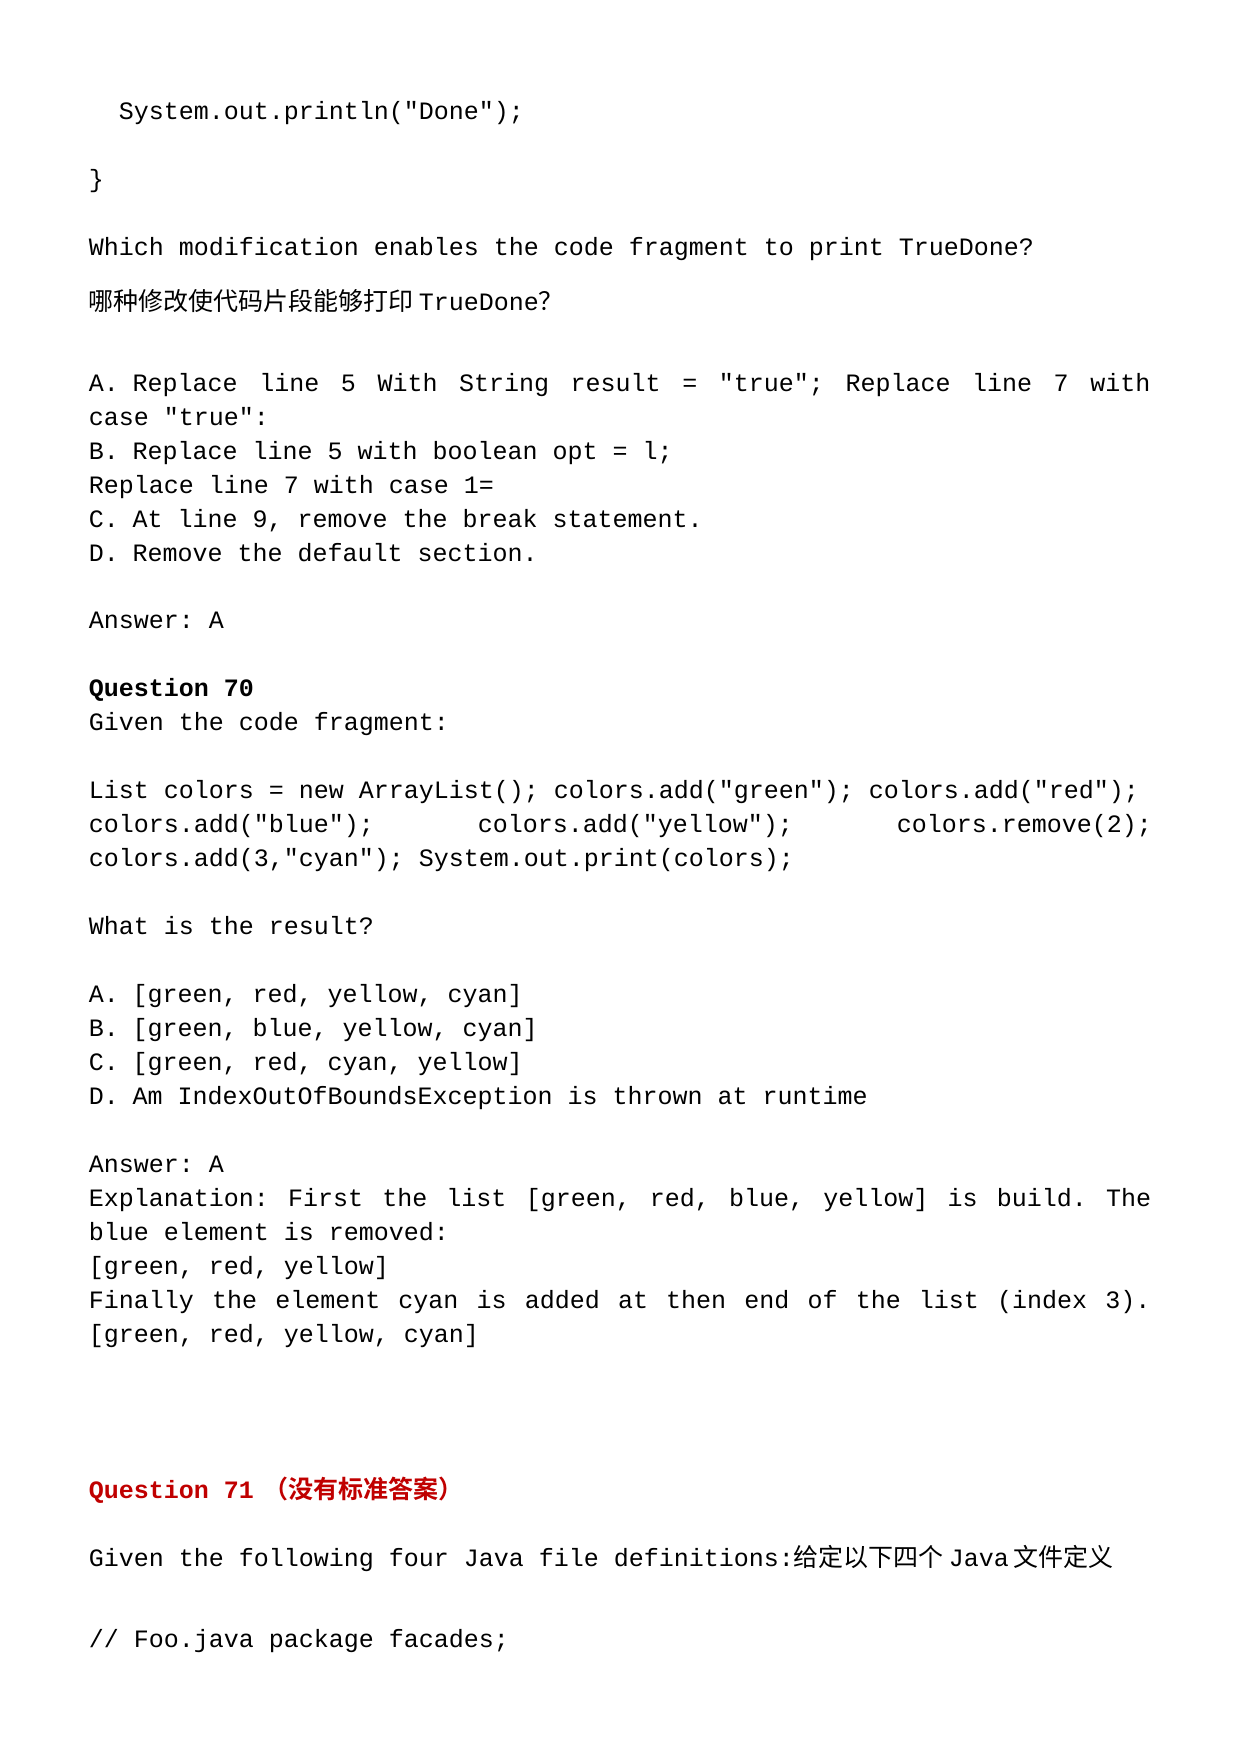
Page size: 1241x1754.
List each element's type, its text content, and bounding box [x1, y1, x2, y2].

text What is the result? [89, 911, 1152, 945]
text Replace line 7 with case 1= [89, 469, 1152, 503]
text System.out.println("Done"); [89, 96, 1152, 130]
text colors.add("blue"); colors.add("yellow"); colors.remove(2); colors.add(3,"cyan"); System.out.print(colors); [89, 809, 1152, 877]
text Answer: A [89, 605, 1152, 639]
text Given the following four Java file definitions:给定以下四个Java文件定义 [89, 1522, 1152, 1590]
text A. [green, red, yellow, cyan] [89, 979, 1152, 1013]
text Which modification enables the code fragment to print TrueDone? [89, 232, 1152, 266]
text } [89, 164, 1152, 198]
text D. Am IndexOutOfBoundsException is thrown at runtime [89, 1081, 1152, 1115]
text Given the code fragment: [89, 707, 1152, 741]
text D. Remove the default section. [89, 537, 1152, 571]
subtitle （没有标准答案） [89, 1454, 1152, 1522]
text Finally the element cyan is added at then end of the list (index 3). [green, red, yellow, cyan] [89, 1284, 1152, 1352]
text List colors = new ArrayList(); colors.add("green"); colors.add("red"); [89, 775, 1152, 809]
text [green, red, yellow] [89, 1251, 1152, 1284]
text Explanation: First the list [green, red, blue, yellow] is build. The blue element is removed: [89, 1183, 1152, 1251]
text Answer: A [89, 1149, 1152, 1183]
text 哪种修改使代码片段能够打印TrueDone？ [89, 266, 1152, 334]
text B. [green, blue, yellow, cyan] [89, 1013, 1152, 1047]
text C. [green, red, cyan, yellow] [89, 1047, 1152, 1081]
text B. Replace line 5 with boolean opt = l; [89, 436, 1152, 469]
text A. Replace line 5 With String result = "true"; Replace line 7 with case "true": [89, 368, 1152, 436]
text // Foo.java package facades; [89, 1624, 1152, 1658]
text C. At line 9, remove the break statement. [89, 503, 1152, 537]
